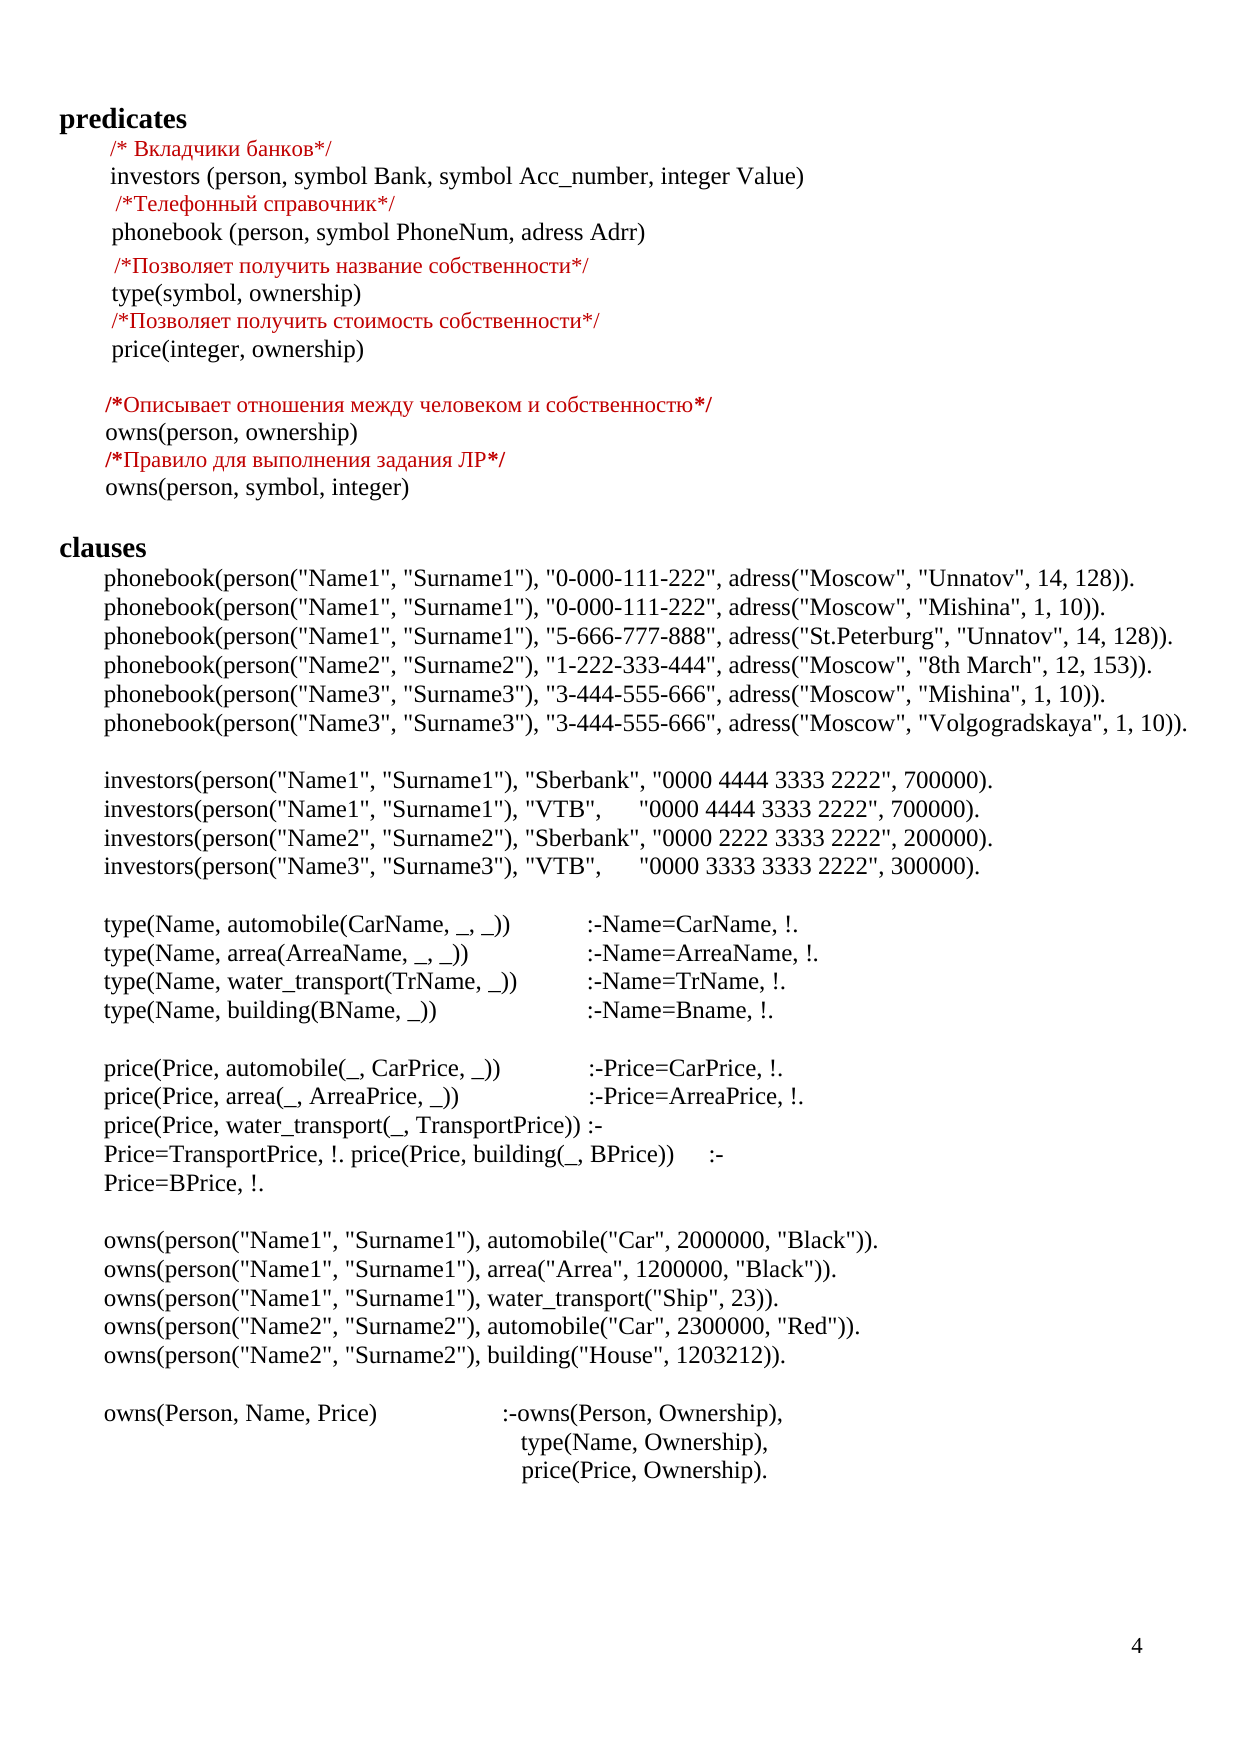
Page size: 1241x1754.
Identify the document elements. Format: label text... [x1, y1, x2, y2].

text phonebook(person("Name1", "Surname1"), "0-000-111-222", adress("Moscow", "Unnatov", 14, 128)). [103, 564, 1201, 592]
text phonebook(person("Name3", "Surname3"), "3-444-555-666", adress("Moscow", "Mishina", 1, 10)). [103, 679, 1201, 708]
text /*Правило для выполнения задания ЛР*/ [105, 446, 1201, 473]
text type(Name, Ownership), price(Price, Ownership). [521, 1427, 768, 1484]
text phonebook(person("Name3", "Surname3"), "3-444-555-666", adress("Moscow", "Volgogradskaya", 1, 10)). [103, 708, 1201, 736]
text /*Позволяет получить название собственности*/ [114, 252, 1201, 279]
text clauses [59, 531, 1201, 564]
text type(Name, automobile(CarName, _, _)) :-Name=CarName, !. type(Name, arrea(ArreaName, _, _)) :-Name=ArreaName, !. type(Name, water_transport(TrName, _)) :-Name=TrName, !. type(Name, building(BName, _)) :-Name=Bname, !. [103, 909, 821, 1024]
text phonebook(person("Name2", "Surname2"), "1-222-333-444", adress("Moscow", "8th March", 12, 153)). [103, 650, 1201, 679]
text owns(Person, Name, Price) :-owns(Person, Ownership), [103, 1398, 1201, 1427]
subtitle type(symbol, ownership) [111, 279, 1201, 307]
text /* Вкладчики банков*/ [110, 135, 1201, 162]
text investors(person("Name2", "Surname2"), "Sberbank", "0000 2222 3333 2222", 200000). [103, 823, 1201, 851]
subtitle owns(person, ownership) [105, 418, 1201, 446]
text owns(person("Name1", "Surname1"), automobile("Car", 2000000, "Black")). owns(person("Name1", "Surname1"), arrea("Arrea", 1200000, "Black")). owns(person("Name1", "Surname1"), water_transport("Ship", 23)). owns(person("Name2", "Surname2"), automobile("Car", 2300000, "Red")). owns(person("Name2", "Surname2"), building("House", 1203212)). [103, 1225, 1012, 1369]
text investors(person("Name3", "Surname3"), "VTB", "0000 3333 3333 2222", 300000). [103, 851, 1201, 880]
text phonebook(person("Name1", "Surname1"), "0-000-111-222", adress("Moscow", "Mishina", 1, 10)). [103, 592, 1201, 621]
text phonebook(person("Name1", "Surname1"), "5-666-777-888", adress("St.Peterburg", "Unnatov", 14, 128)). [103, 621, 1201, 650]
text investors(person("Name1", "Surname1"), "VTB", "0000 4444 3333 2222", 700000). [103, 794, 1201, 823]
subtitle phonebook (person, symbol PhoneNum, adress Adrr) [111, 217, 1201, 246]
subtitle owns(person, symbol, integer) [105, 473, 1201, 502]
text /*Описывает отношения между человеком и собственностю*/ [105, 391, 1201, 418]
subtitle investors (person, symbol Bank, symbol Acc_number, integer Value) [110, 162, 1201, 190]
text predicates [59, 102, 1201, 135]
text /*Позволяет получить стоимость собственности*/ [111, 307, 1201, 334]
text /*Телефонный справочник*/ [115, 190, 1201, 217]
text investors(person("Name1", "Surname1"), "Sberbank", "0000 4444 3333 2222", 700000). [103, 765, 1201, 794]
text price(Price, automobile(_, CarPrice, _)) :-Price=CarPrice, !. price(Price, arrea(_, ArreaPrice, _)) :-Price=ArreaPrice, !. price(Price, water_transport(_, TransportPrice)) :-Price=TransportPrice, !. price(Price, building(_, BPrice)) :-Price=BPrice, !. [103, 1053, 843, 1196]
subtitle price(integer, ownership) [111, 334, 1201, 363]
